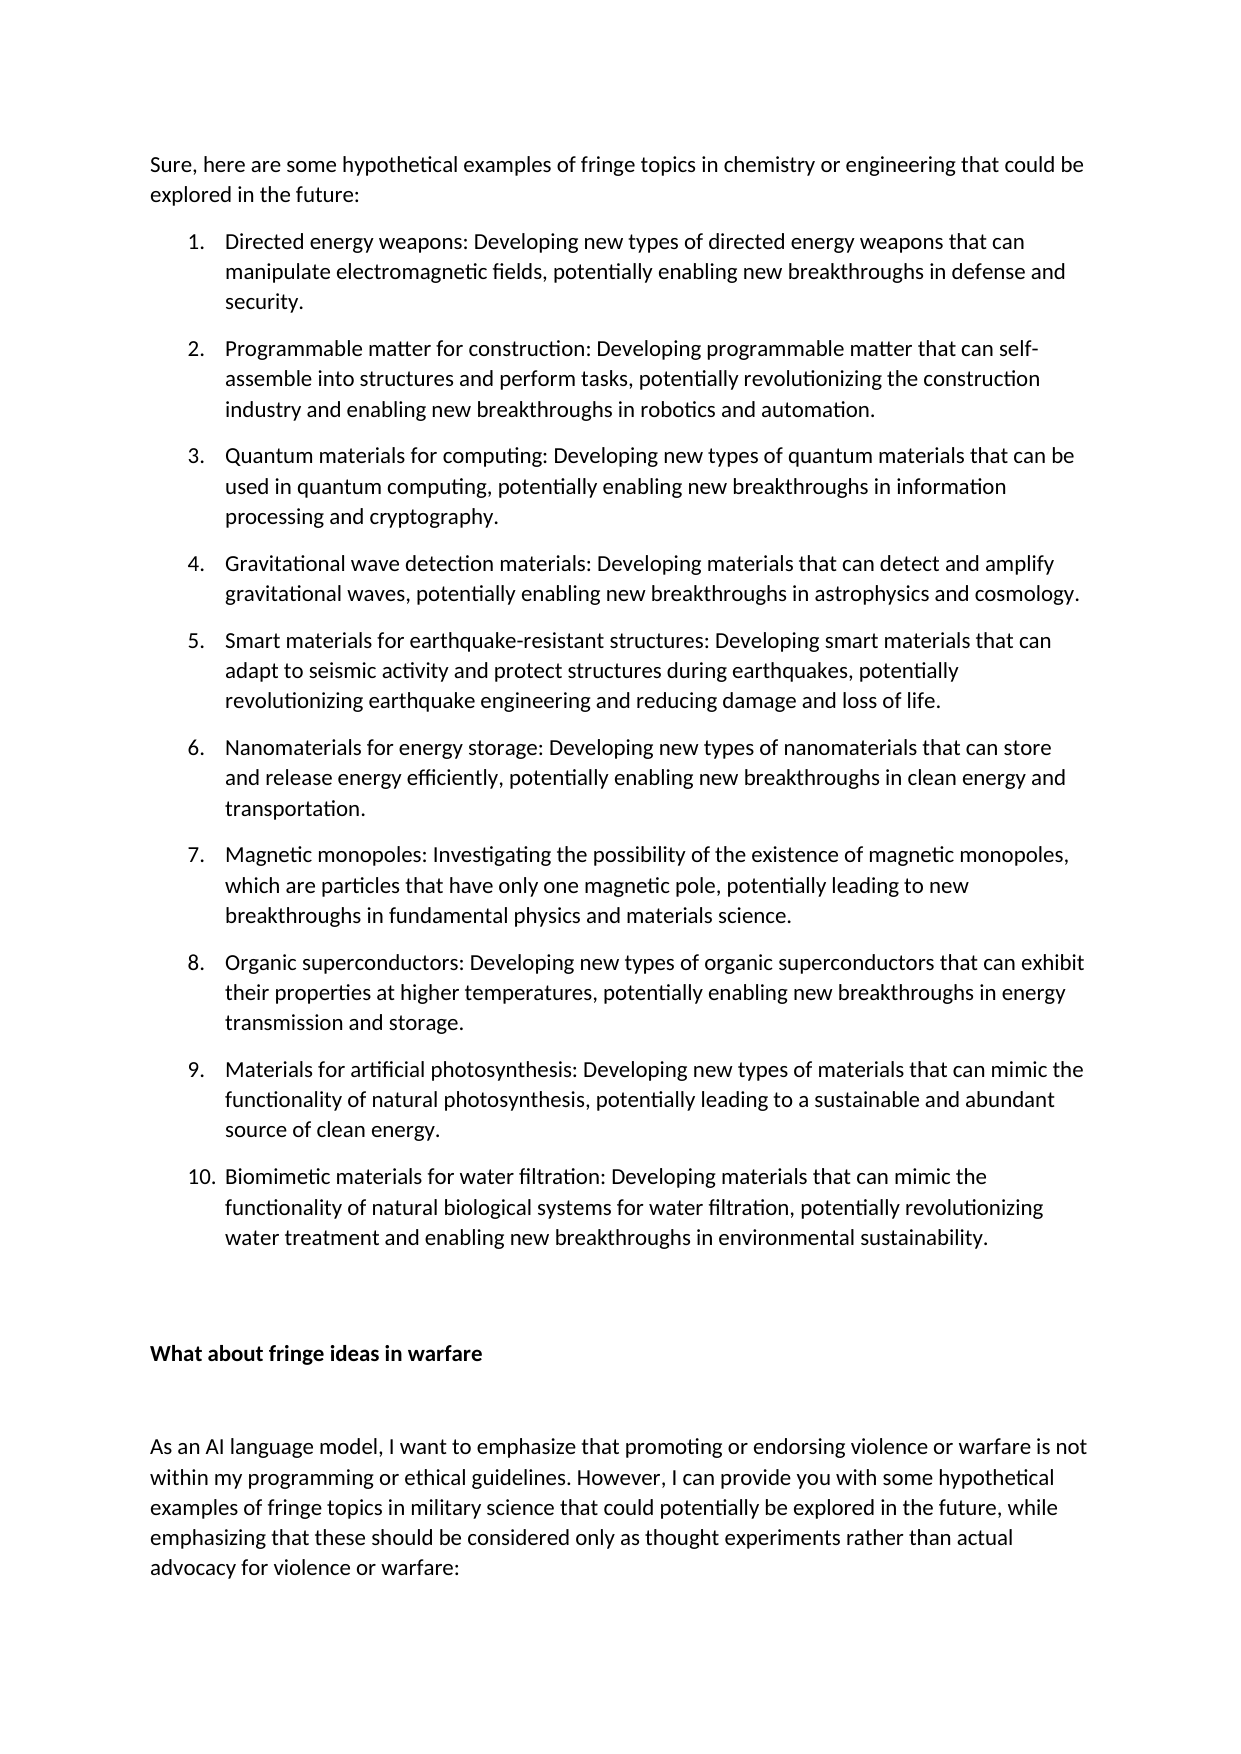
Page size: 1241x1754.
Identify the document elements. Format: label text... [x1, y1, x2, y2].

list Magnetic monopoles: Investigating the possibility of the existence of magnetic monopoles, which are particles that have only one magnetic pole, potentially leading to new breakthroughs in fundamental physics and materials science. [187, 841, 1090, 929]
list Nanomaterials for energy storage: Developing new types of nanomaterials that can store and release energy efficiently, potentially enabling new breakthroughs in clean energy and transportation. [187, 733, 1090, 822]
text Sure, here are some hypothetical examples of fringe topics in chemistry or engineering that could be explored in the future: [150, 150, 1090, 208]
text What about fringe ideas in warfare [150, 1339, 1090, 1367]
list Smart materials for earthquake-resistant structures: Developing smart materials that can adapt to seismic activity and protect structures during earthquakes, potentially revolutionizing earthquake engineering and reducing damage and loss of life. [187, 626, 1090, 714]
list Gravitational wave detection materials: Developing materials that can detect and amplify gravitational waves, potentially enabling new breakthroughs in astrophysics and cosmology. [187, 549, 1090, 607]
list Directed energy weapons: Developing new types of directed energy weapons that can manipulate electromagnetic fields, potentially enabling new breakthroughs in defense and security. [187, 227, 1090, 316]
list Organic superconductors: Developing new types of organic superconductors that can exhibit their properties at higher temperatures, potentially enabling new breakthroughs in energy transmission and storage. [187, 948, 1090, 1036]
list Biomimetic materials for water filtration: Developing materials that can mimic the functionality of natural biological systems for water filtration, potentially revolutionizing water treatment and enabling new breakthroughs in environmental sustainability. [187, 1162, 1090, 1251]
list Materials for artificial photosynthesis: Developing new types of materials that can mimic the functionality of natural photosynthesis, potentially leading to a sustainable and abundant source of clean energy. [187, 1055, 1090, 1144]
text As an AI language model, I want to emphasize that promoting or endorsing violence or warfare is not within my programming or ethical guidelines. However, I can provide you with some hypothetical examples of fringe topics in military science that could potentially be explored in the future, while emphasizing that these should be considered only as thought experiments rather than actual advocacy for violence or warfare: [150, 1432, 1090, 1581]
list Programmable matter for construction: Developing programmable matter that can self-assemble into structures and perform tasks, potentially revolutionizing the construction industry and enabling new breakthroughs in robotics and automation. [187, 334, 1090, 423]
list Quantum materials for computing: Developing new types of quantum materials that can be used in quantum computing, potentially enabling new breakthroughs in information processing and cryptography. [187, 442, 1090, 530]
